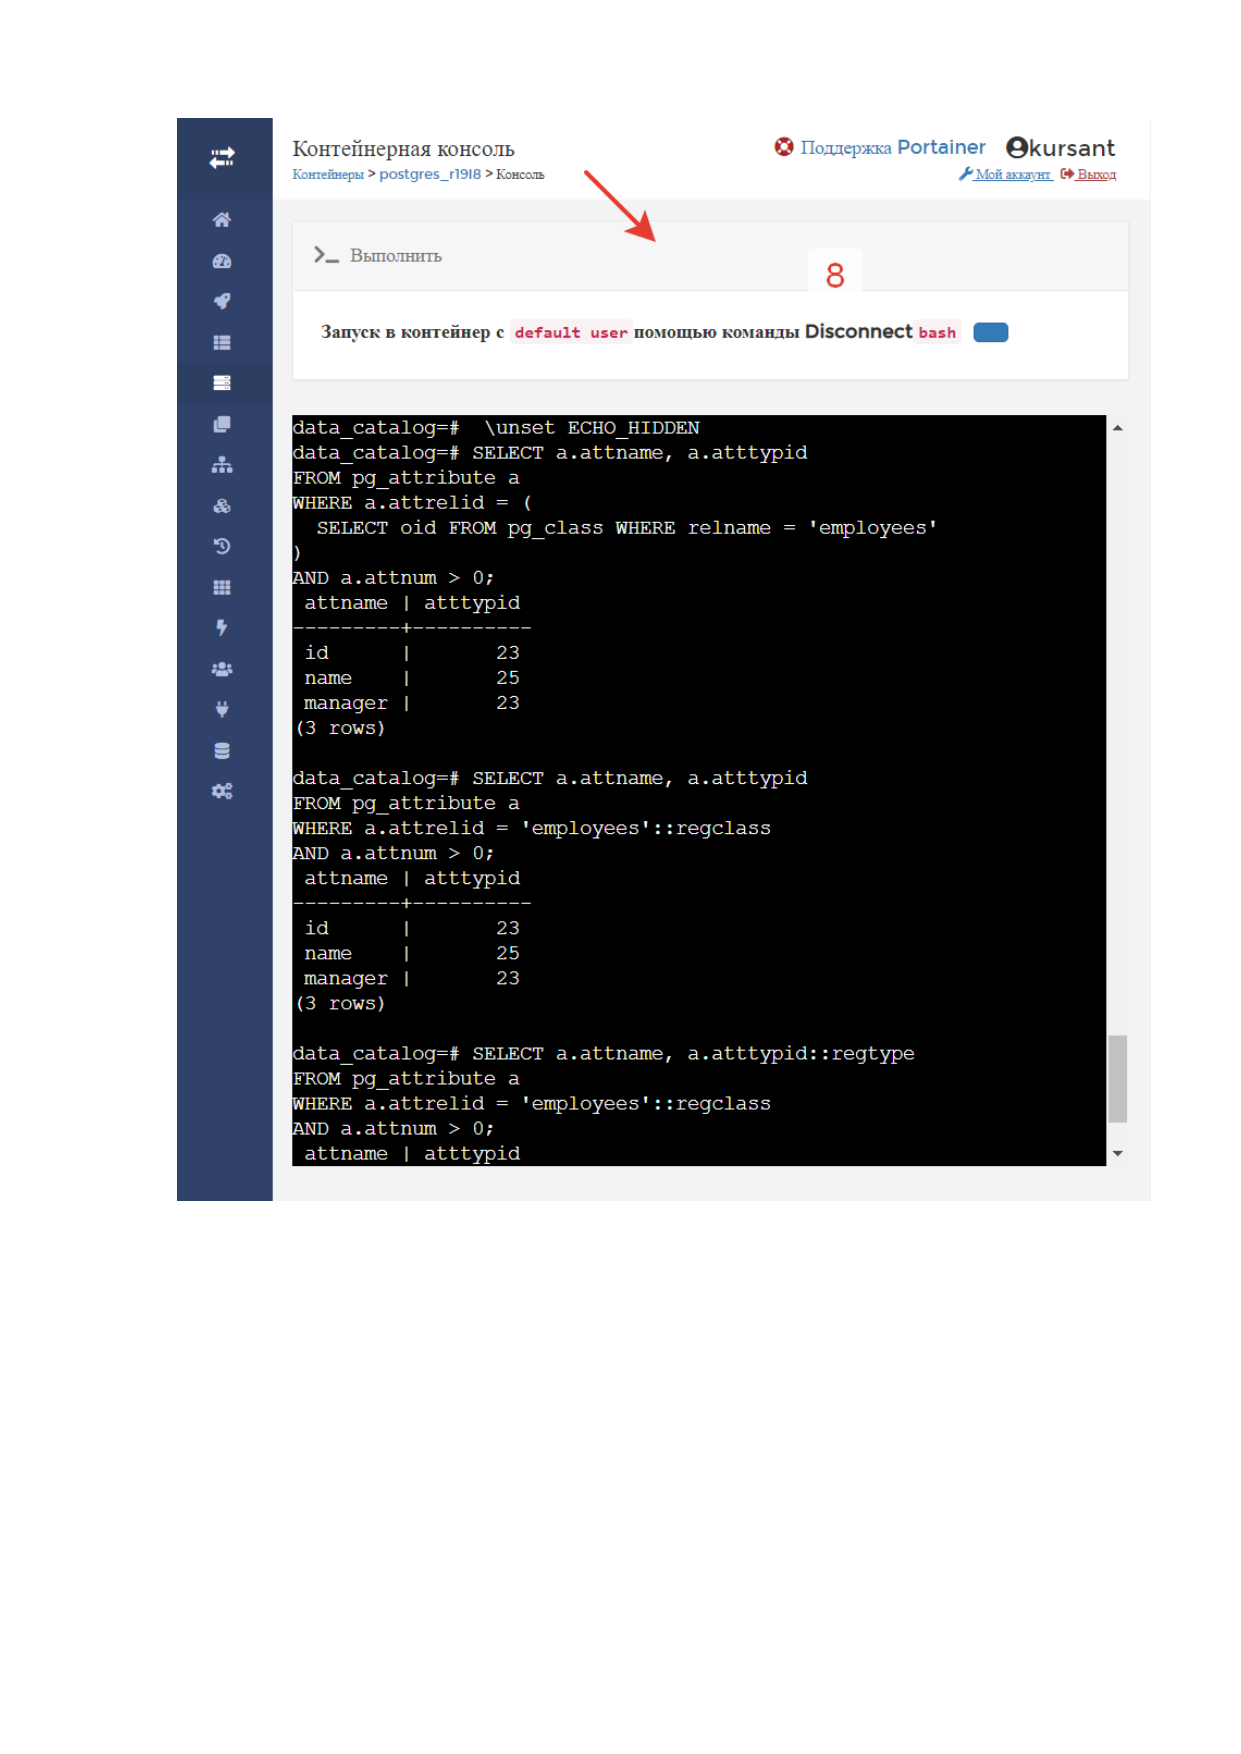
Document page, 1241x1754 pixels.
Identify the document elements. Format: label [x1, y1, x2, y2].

picture [177, 118, 1151, 1201]
